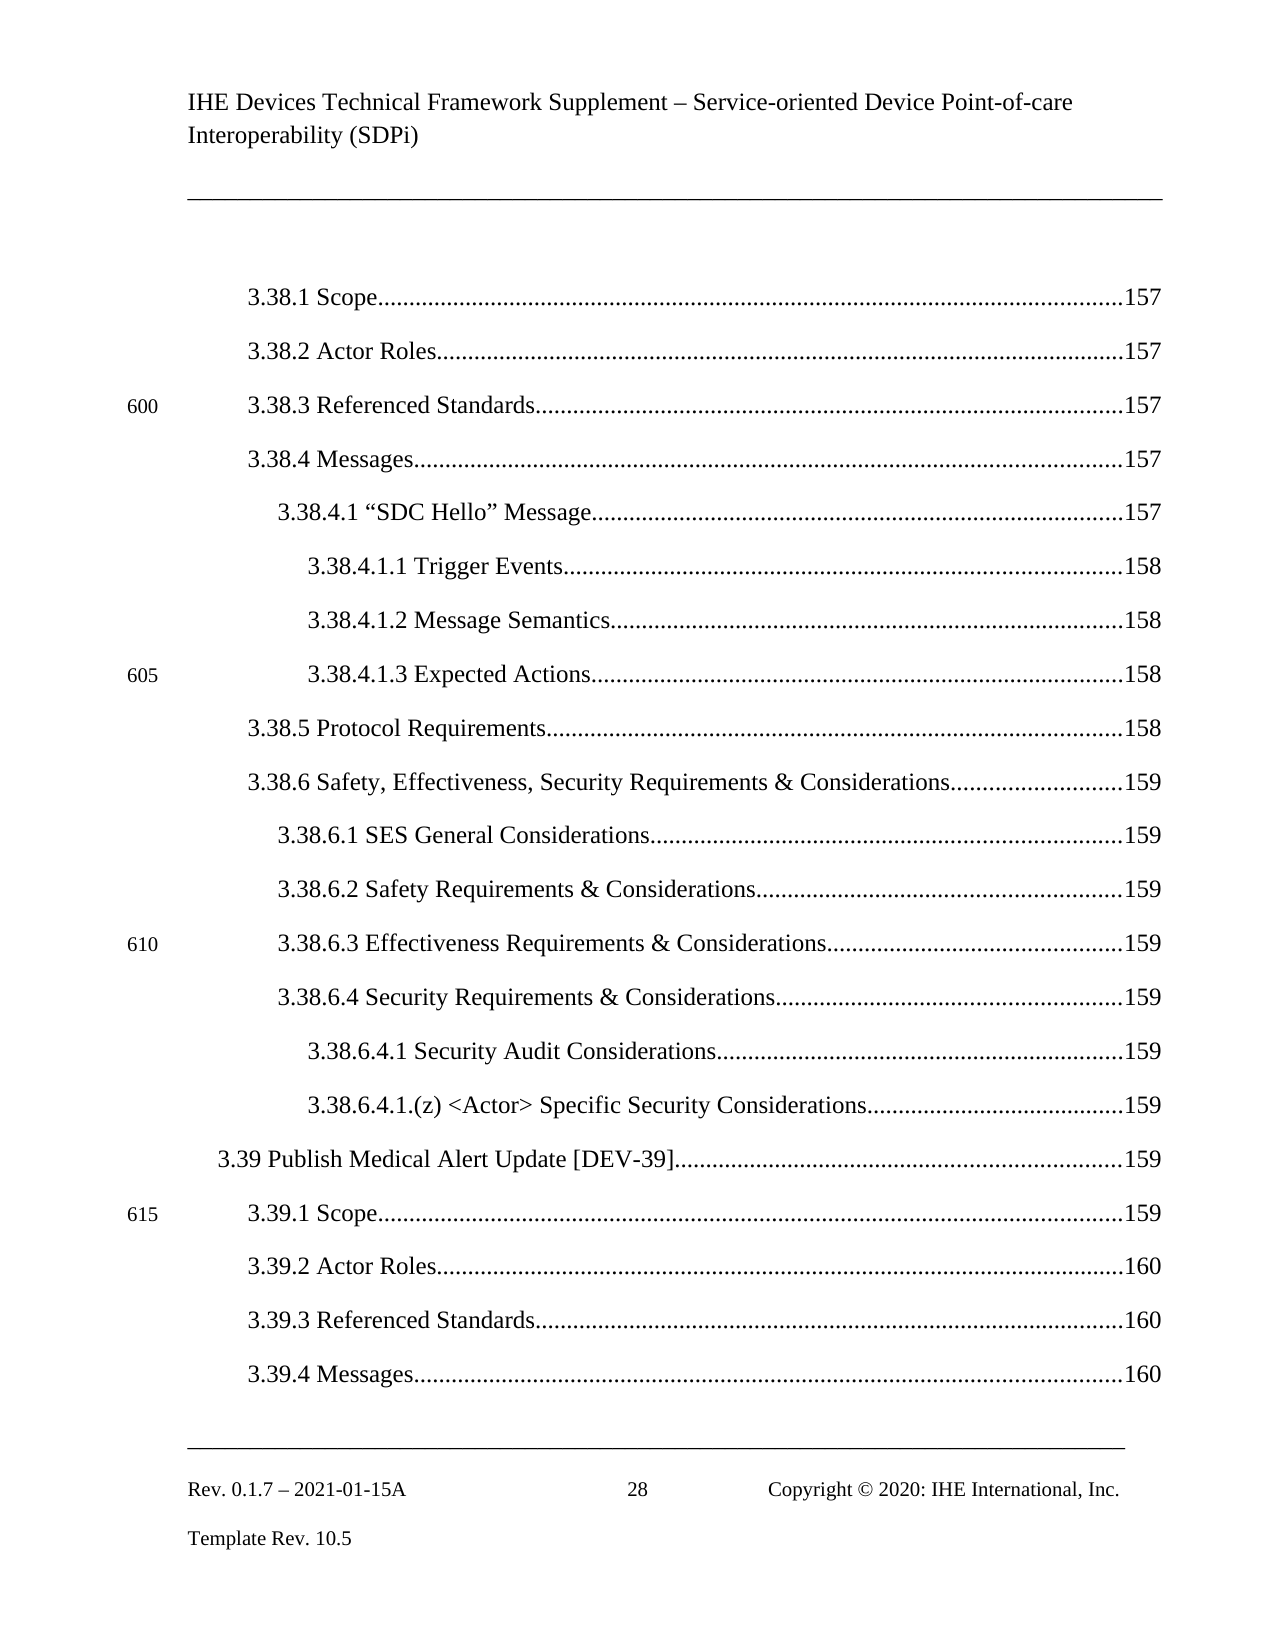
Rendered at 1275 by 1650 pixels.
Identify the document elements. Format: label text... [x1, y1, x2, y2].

text 3.38.4.1.3 Expected Actions 158 [307, 659, 1162, 688]
text 3.38.6.4 Security Requirements & Considerations 159 [277, 982, 1162, 1011]
text 3.38.1 Scope 157 [247, 282, 1162, 311]
text 3.38.4.1 “SDC Hello” Message 157 [277, 497, 1162, 526]
text 3.38.6 Safety, Effectiveness, Security Requirements & Considerations 159 [247, 767, 1162, 796]
text 3.38.6.1 SES General Considerations 159 [277, 821, 1162, 849]
text 3.38.4 Messages 157 [247, 444, 1162, 472]
text 3.38.2 Actor Roles 157 [247, 336, 1162, 365]
text 3.38.5 Protocol Requirements 158 [247, 713, 1162, 742]
text 3.39.1 Scope 159 [247, 1198, 1162, 1226]
text 3.38.6.3 Effectiveness Requirements & Considerations 159 [277, 928, 1162, 957]
text 3.38.3 Referenced Standards 157 [247, 390, 1162, 418]
text 3.38.4.1.2 Message Semantics 158 [307, 605, 1162, 634]
text 3.38.6.4.1 Security Audit Considerations 159 [307, 1036, 1162, 1065]
text 3.39.2 Actor Roles 160 [247, 1251, 1162, 1280]
text 3.39.4 Messages 160 [247, 1359, 1162, 1388]
text 3.39 Publish Medical Alert Update [DEV-39] 159 [217, 1144, 1162, 1172]
text 3.38.6.4.1.(z) <Actor> Specific Security Considerations 159 [307, 1090, 1162, 1119]
text 3.38.6.2 Safety Requirements & Considerations 159 [277, 874, 1162, 903]
text 3.38.4.1.1 Trigger Events 158 [307, 551, 1162, 580]
text 3.39.3 Referenced Standards 160 [247, 1305, 1162, 1334]
